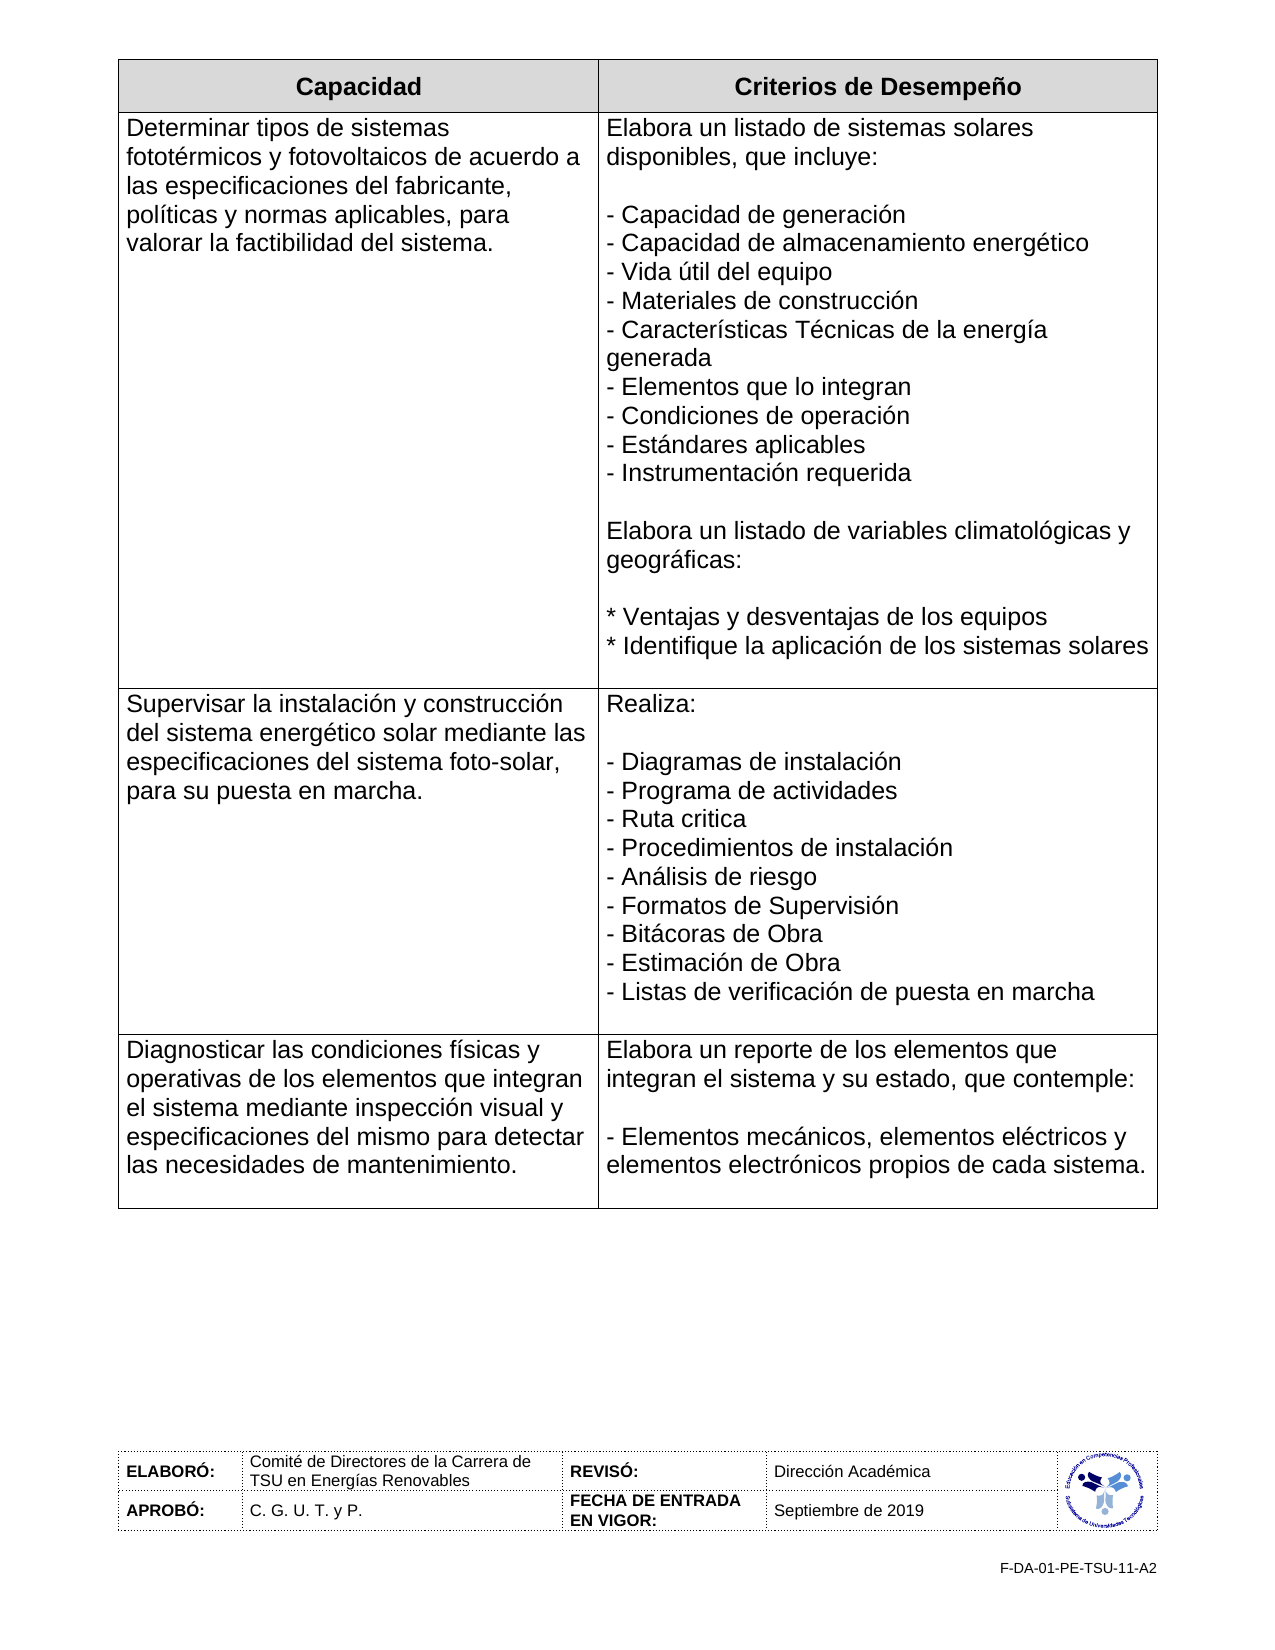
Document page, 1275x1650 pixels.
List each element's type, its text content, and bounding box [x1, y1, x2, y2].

table_header Capacidad [119, 60, 598, 112]
table_cell Elabora un listado de sistemas solares disponibles, que incluye: - Capacidad de generación - Capacidad de almacenamiento energético - Vida útil del equipo - Materiales de construcción - Características Técnicas de la energía generada - Elementos que lo integran - Condiciones de operación - Estándares aplicables - Instrumentación requerida Elabora un listado de variables climatológicas y geográficas: * Ventajas y desventajas de los equipos * Identifique la aplicación de los sistemas solares [599, 113, 1157, 688]
table_cell Elabora un reporte de los elementos que integran el sistema y su estado, que contemple: - Elementos mecánicos, elementos eléctricos y elementos electrónicos propios de cada sistema. [599, 1035, 1157, 1208]
table_cell Determinar tipos de sistemas fototérmicos y fotovoltaicos de acuerdo a las especificaciones del fabricante, políticas y normas aplicables, para valorar la factibilidad del sistema. [119, 113, 598, 688]
table_cell Supervisar la instalación y construcción del sistema energético solar mediante las especificaciones del sistema foto-solar, para su puesta en marcha. [119, 689, 598, 1034]
table_cell Diagnosticar las condiciones físicas y operativas de los elementos que integran el sistema mediante inspección visual y especificaciones del mismo para detectar las necesidades de mantenimiento. [119, 1035, 598, 1208]
table_header Criterios de Desempeño [599, 60, 1157, 112]
table_cell Realiza: - Diagramas de instalación - Programa de actividades - Ruta critica - Procedimientos de instalación - Análisis de riesgo - Formatos de Supervisión - Bitácoras de Obra - Estimación de Obra - Listas de verificación de puesta en marcha [599, 689, 1157, 1034]
